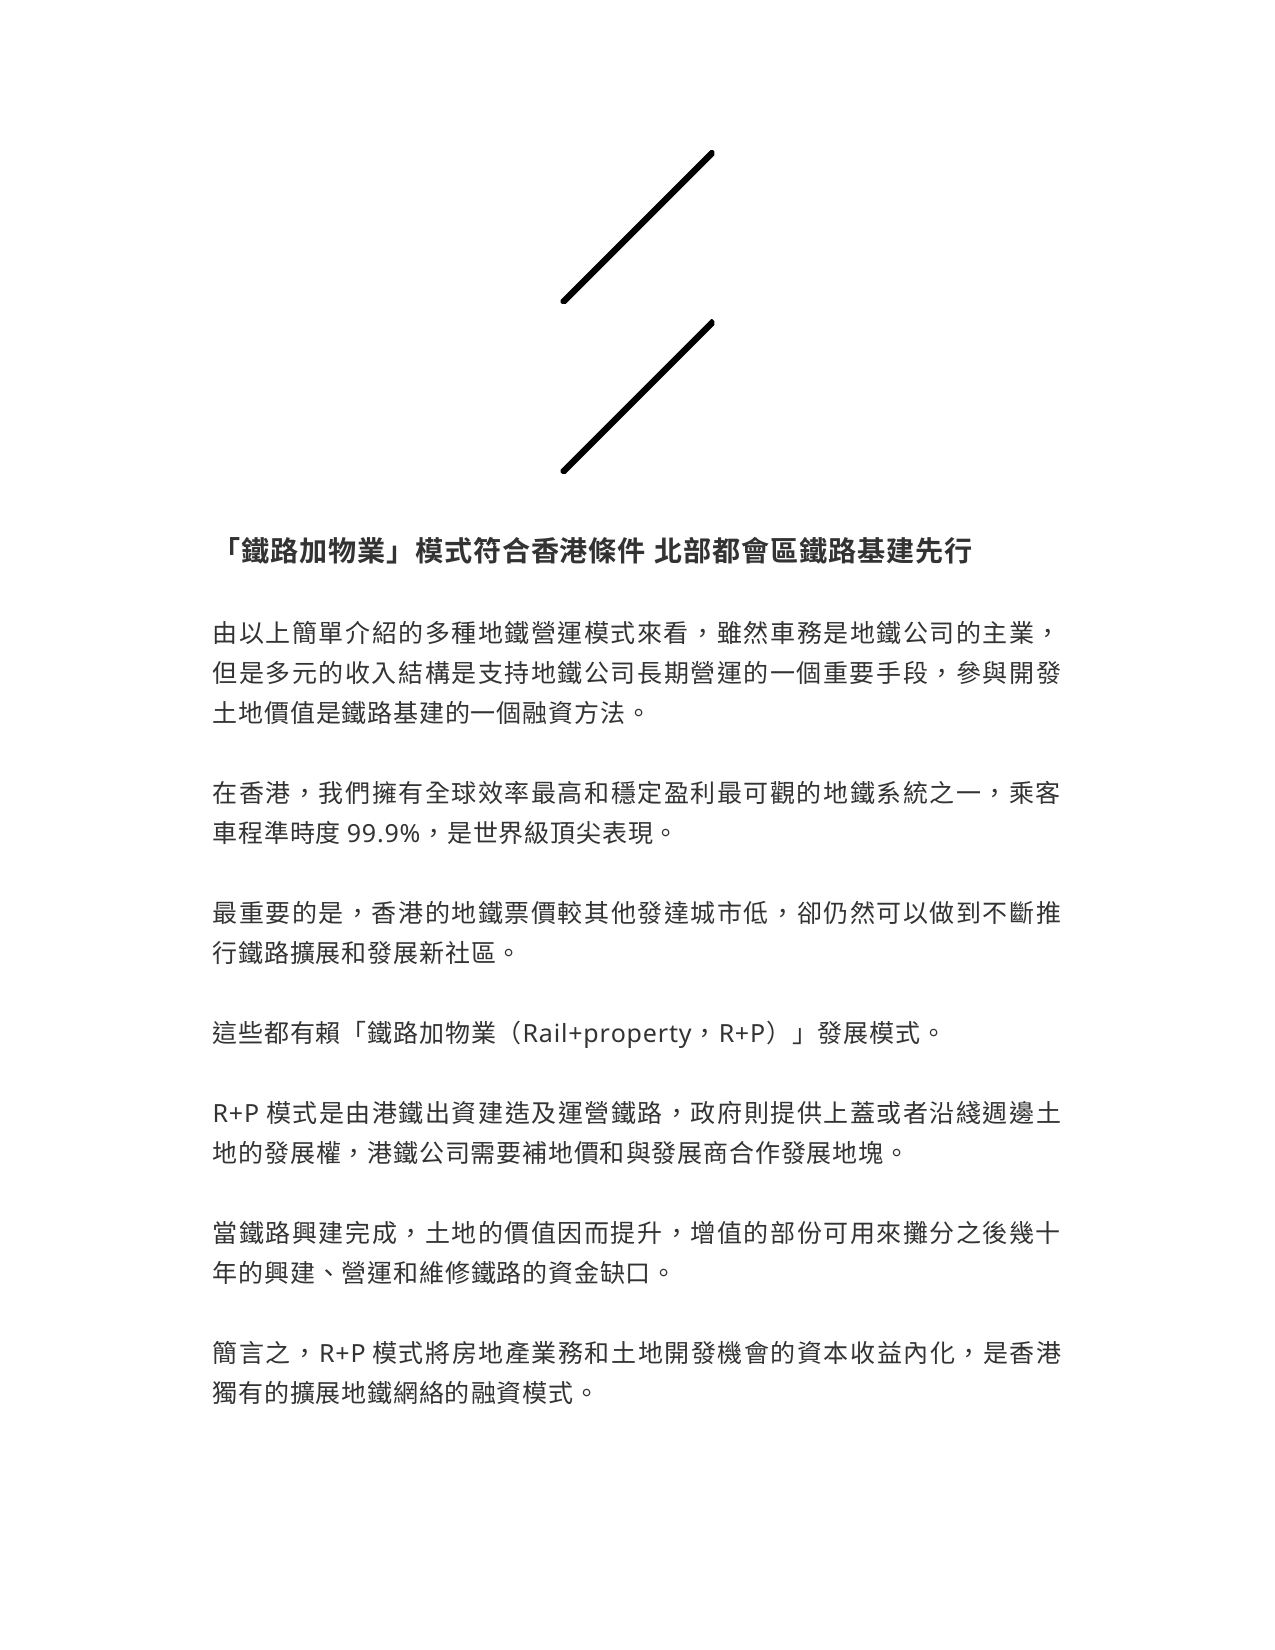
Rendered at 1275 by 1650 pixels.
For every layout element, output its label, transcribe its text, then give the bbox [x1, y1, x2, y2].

text 當鐵路興建完成，土地的價值因而提升，增值的部份可用來攤分之後幾十年的興建、營運和維修鐵路的資金缺口。 [212, 1209, 1062, 1289]
text 最重要的是，香港的地鐵票價較其他發達城市低，卻仍然可以做到不斷推行鐵路擴展和發展新社區。 [212, 889, 1062, 969]
text R+P模式是由港鐵出資建造及運營鐵路，政府則提供上蓋或者沿綫週邊土地的發展權，港鐵公司需要補地價和與發展商合作發展地塊。 [212, 1089, 1062, 1169]
text 由以上簡單介紹的多種地鐵營運模式來看，雖然車務是地鐵公司的主業，但是多元的收入結構是支持地鐵公司長期營運的一個重要手段，參與開發土地價值是鐵路基建的一個融資方法。 [212, 609, 1062, 729]
text 簡言之，R+P模式將房地產業務和土地開發機會的資本收益內化，是香港獨有的擴展地鐵網絡的融資模式。 [212, 1329, 1062, 1409]
text 「鐵路加物業」模式符合香港條件 北部都會區鐵路基建先行 [212, 529, 1062, 569]
text 這些都有賴「鐵路加物業（Rail+property，R+P）」發展模式。 [212, 1009, 1062, 1049]
text 在香港，我們擁有全球效率最高和穩定盈利最可觀的地鐵系統之一，乘客車程準時度99.9%，是世界級頂尖表現。 [212, 769, 1062, 849]
